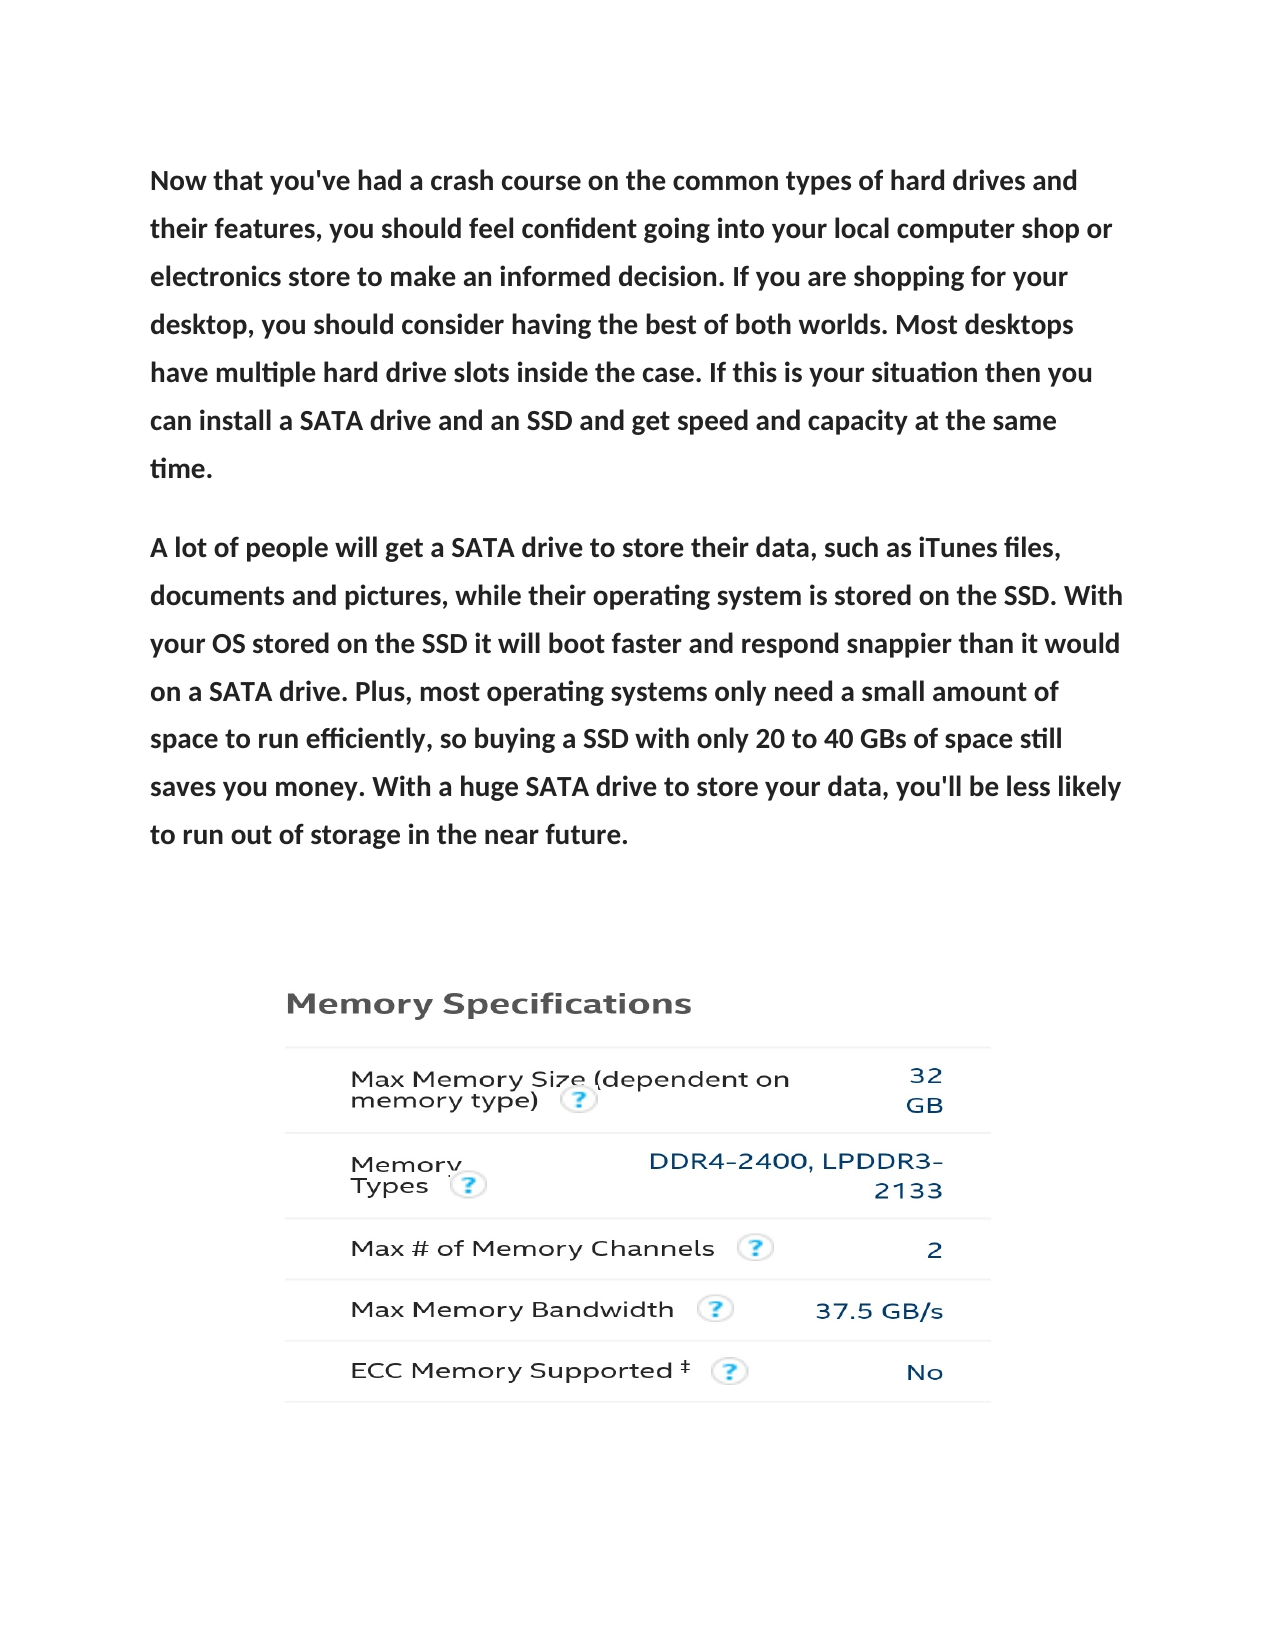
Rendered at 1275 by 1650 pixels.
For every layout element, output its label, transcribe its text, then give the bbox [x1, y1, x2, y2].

text A lot of people will get a SATA drive to store their data, such as iTunes files, documents and pictures, while their operating system is stored on the SSD. With your OS stored on the SSD it will boot faster and respond snappier than it would on a SATA drive. Plus, most operating systems only need a small amount of space to run efficiently, so buying a SSD with only 20 to 40 GBs of space still saves you money. With a huge SATA drive to store your data, you'll be less likely to run out of storage in the near future. [150, 517, 1125, 852]
text Now that you've had a crash course on the common types of hard drives and their features, you should feel confident going into your local computer shop or electronics store to make an informed decision. If you are shopping for your desktop, you should consider having the best of both worlds. Most desktops have multiple hard drive slots inside the case. If this is your situation then you can install a SATA drive and an SSD and get speed and capacity at the same time. [150, 150, 1125, 485]
picture [214, 962, 1061, 1454]
